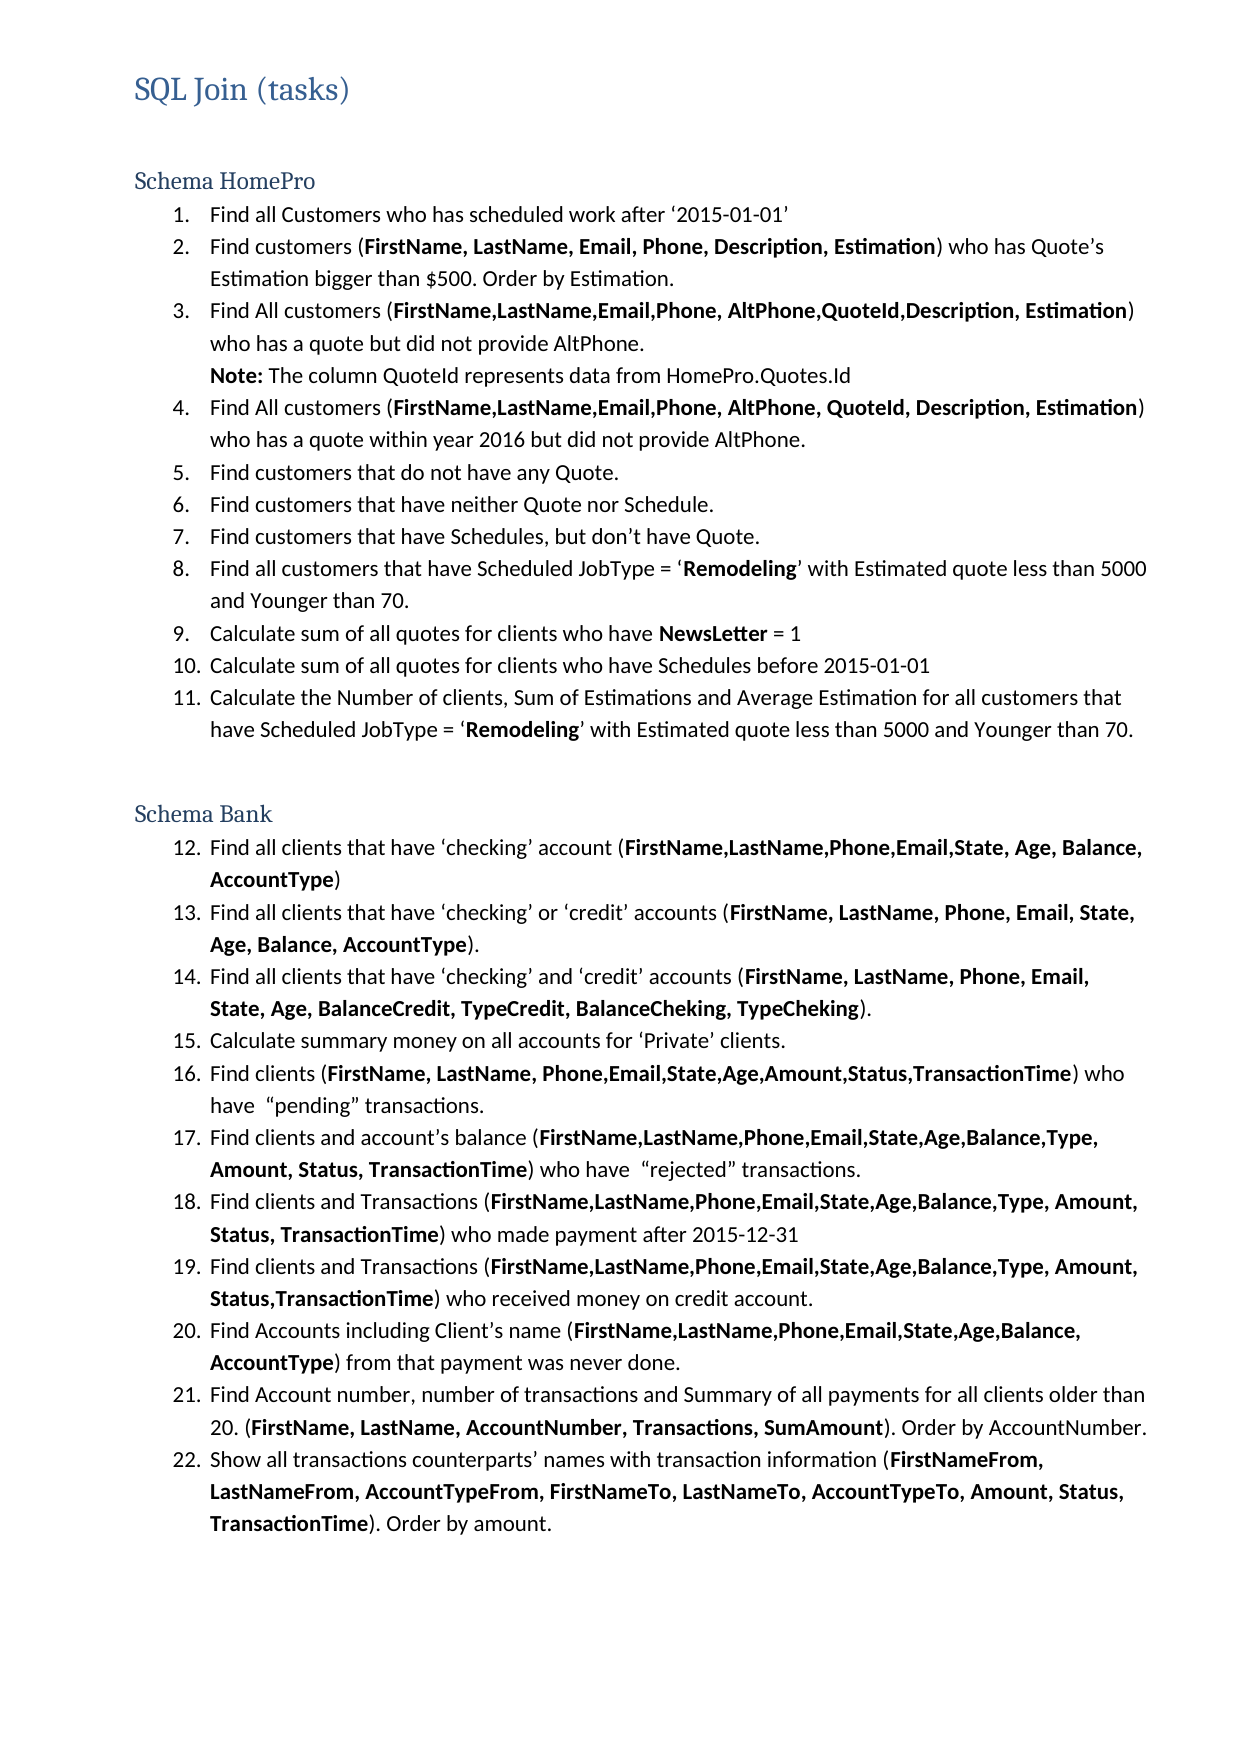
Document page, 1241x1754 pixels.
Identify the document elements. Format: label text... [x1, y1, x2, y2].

list Calculate sum of all quotes for clients who have NewsLetter = 1 [172, 619, 1150, 647]
list Find all clients that have ‘checking’ and ‘credit’ accounts (FirstName, LastName, Phone, Email, State, Age, BalanceCredit, TypeCredit, BalanceCheking, TypeCheking). [172, 962, 1150, 1022]
list Find customers that have Schedules, but don’t have Quote. [172, 522, 1150, 550]
list Find all Customers who has scheduled work after ‘2015-01-01’ [172, 200, 1150, 228]
subtitle SQL Join (tasks) [135, 70, 1150, 108]
list Find clients and account’s balance (FirstName,LastName,Phone,Email,State,Age,Balance,Type, Amount, Status, TransactionTime) who have “rejected” transactions. [172, 1123, 1150, 1183]
list Find all customers that have Scheduled JobType = ‘Remodeling’ with Estimated quote less than 5000 and Younger than 70. [172, 554, 1150, 614]
subtitle Schema Bank [135, 800, 1150, 829]
list Note: The column QuoteId represents data from HomePro.Quotes.Id [210, 361, 1150, 389]
list Find customers that do not have any Quote. [172, 458, 1150, 486]
subtitle Schema HomePro [135, 167, 1150, 196]
list Find clients and Transactions (FirstName,LastName,Phone,Email,State,Age,Balance,Type, Amount, Status, TransactionTime) who made payment after 2015-12-31 [172, 1187, 1150, 1248]
list Show all transactions counterparts’ names with transaction information (FirstNameFrom, LastNameFrom, AccountTypeFrom, FirstNameTo, LastNameTo, AccountTypeTo, Amount, Status, TransactionTime). Order by amount. [172, 1445, 1150, 1537]
list Find customers (FirstName, LastName, Email, Phone, Description, Estimation) who has Quote’s Estimation bigger than $500. Order by Estimation. [172, 232, 1150, 292]
list Find clients (FirstName, LastName, Phone,Email,State,Age,Amount,Status,TransactionTime) who have “pending” transactions. [172, 1059, 1150, 1119]
list Find All customers (FirstName,LastName,Email,Phone, AltPhone,QuoteId,Description, Estimation) who has a quote but did not provide AltPhone. [172, 297, 1150, 357]
list Find all clients that have ‘checking’ or ‘credit’ accounts (FirstName, LastName, Phone, Email, State, Age, Balance, AccountType). [172, 898, 1150, 958]
list Find customers that have neither Quote nor Schedule. [172, 490, 1150, 518]
list Find clients and Transactions (FirstName,LastName,Phone,Email,State,Age,Balance,Type, Amount, Status,TransactionTime) who received money on credit account. [172, 1252, 1150, 1312]
list Find Accounts including Client’s name (FirstName,LastName,Phone,Email,State,Age,Balance, AccountType) from that payment was never done. [172, 1316, 1150, 1376]
list Calculate sum of all quotes for clients who have Schedules before 2015-01-01 [172, 651, 1150, 679]
list Find all clients that have ‘checking’ account (FirstName,LastName,Phone,Email,State, Age, Balance, AccountType) [172, 833, 1150, 894]
list Find Account number, number of transactions and Summary of all payments for all clients older than 20. (FirstName, LastName, AccountNumber, Transactions, SumAmount). Order by AccountNumber. [172, 1381, 1150, 1441]
list Find All customers (FirstName,LastName,Email,Phone, AltPhone, QuoteId, Description, Estimation) who has a quote within year 2016 but did not provide AltPhone. [172, 393, 1150, 453]
list Calculate the Number of clients, Sum of Estimations and Average Estimation for all customers that have Scheduled JobType = ‘Remodeling’ with Estimated quote less than 5000 and Younger than 70. [172, 683, 1150, 743]
list Calculate summary money on all accounts for ‘Private’ clients. [172, 1027, 1150, 1054]
